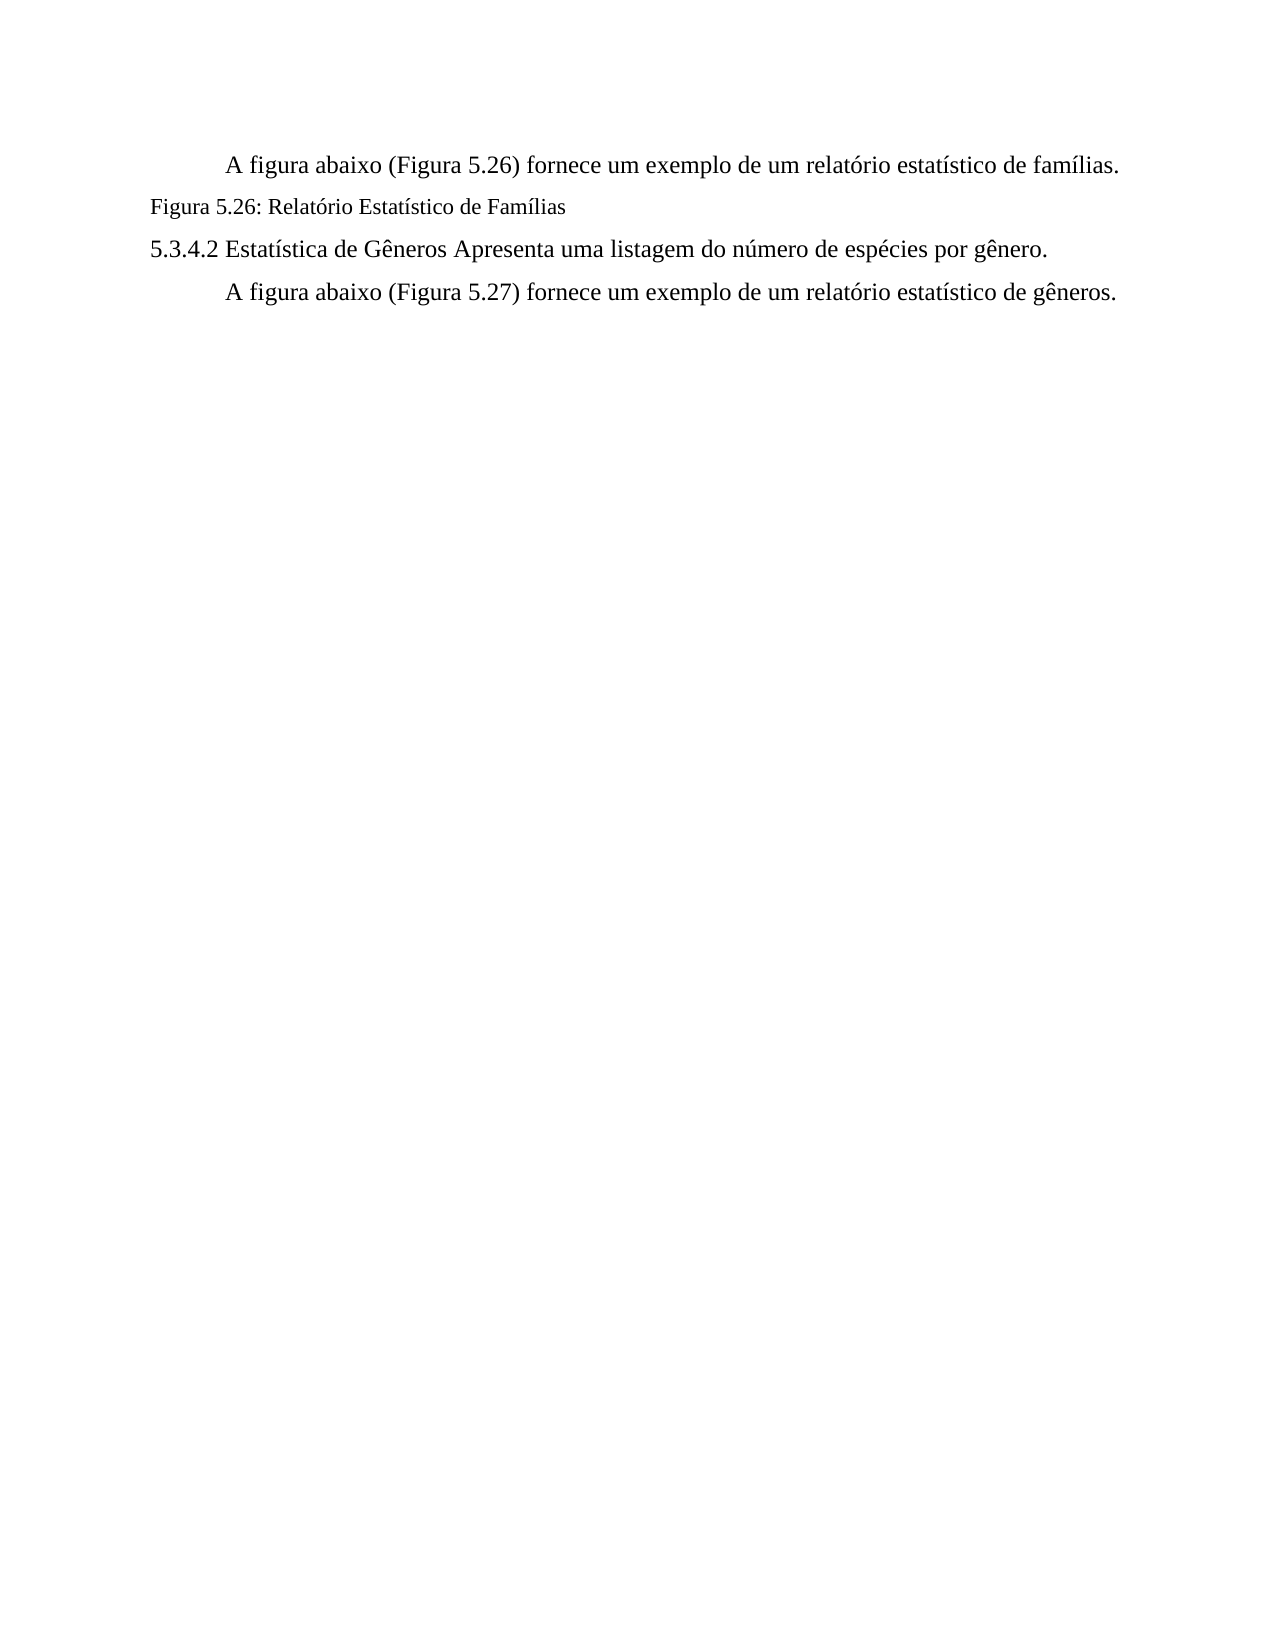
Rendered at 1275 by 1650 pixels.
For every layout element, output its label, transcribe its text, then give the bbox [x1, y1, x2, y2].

text Figura 5.26: Relatório Estatístico de Famílias [150, 193, 1125, 220]
text A figura abaixo (Figura 5.26) fornece um exemplo de um relatório estatístico de famílias. [150, 150, 1125, 179]
text 5.3.4.2 Estatística de Gêneros Apresenta uma listagem do número de espécies por gênero. [150, 234, 1125, 263]
text A figura abaixo (Figura 5.27) fornece um exemplo de um relatório estatístico de gêneros. [150, 277, 1125, 306]
